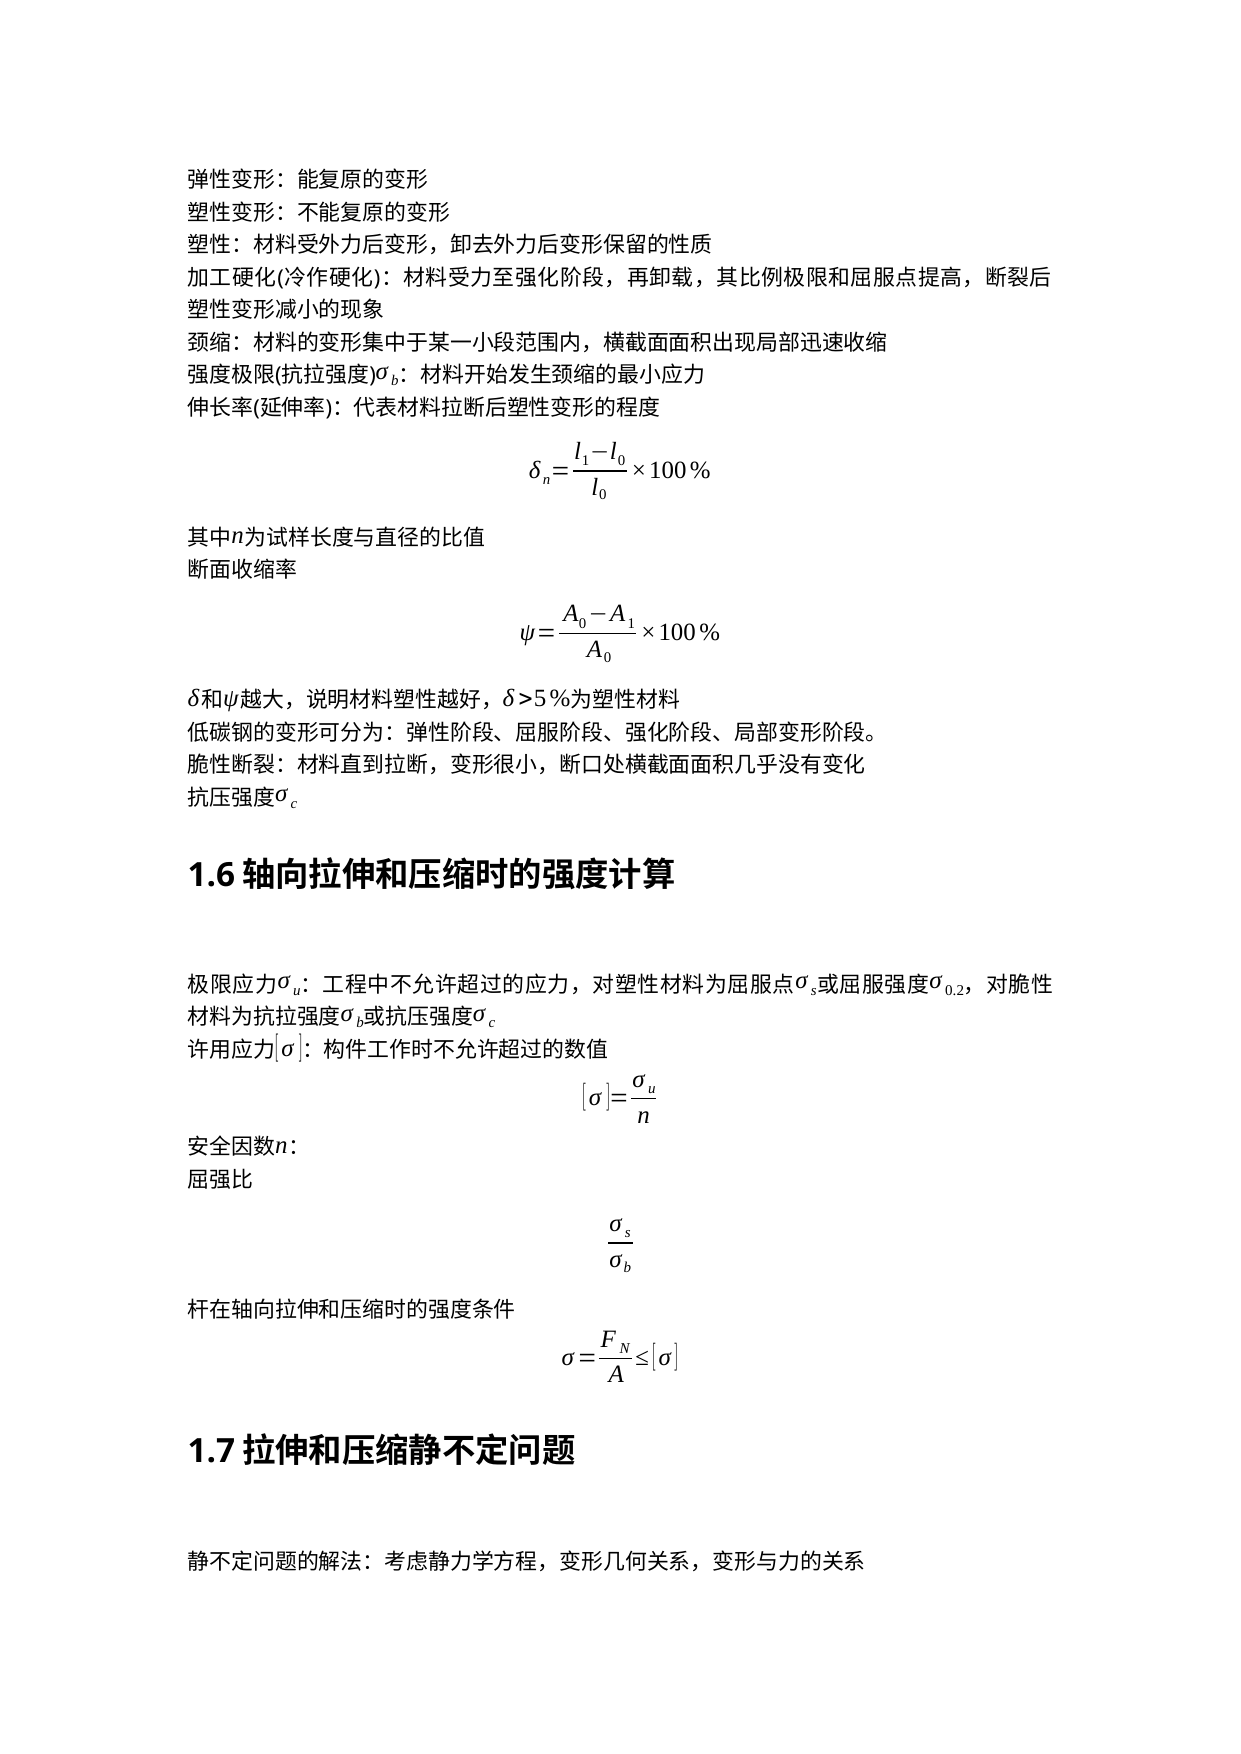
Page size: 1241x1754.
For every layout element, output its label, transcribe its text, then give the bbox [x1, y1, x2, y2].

text 安全因数： [187, 1129, 1053, 1161]
text 杆在轴向拉伸和压缩时的强度条件 [187, 1291, 1053, 1324]
text 弹性变形：能复原的变形 [187, 162, 1053, 194]
text 静不定问题的解法：考虑静力学方程，变形几何关系，变形与力的关系 [187, 1543, 1053, 1576]
text 塑性：材料受外力后变形，卸去外力后变形保留的性质 [187, 227, 1053, 259]
text 加工硬化(冷作硬化)：材料受力至强化阶段，再卸载，其比例极限和屈服点提高，断裂后塑性变形减小的现象 [187, 259, 1053, 324]
text 和越大，说明材料塑性越好，为塑性材料 [187, 682, 1053, 714]
text 颈缩：材料的变形集中于某一小段范围内，横截面面积出现局部迅速收缩 [187, 324, 1053, 357]
text 许用应力：构件工作时不允许超过的数值 [187, 1031, 1053, 1064]
text 脆性断裂：材料直到拉断，变形很小，断口处横截面面积几乎没有变化 [187, 747, 1053, 779]
text 抗压强度 [187, 779, 1053, 812]
subtitle 1.7拉伸和压缩静不定问题 [187, 1416, 1053, 1481]
text 低碳钢的变形可分为：弹性阶段、屈服阶段、强化阶段、局部变形阶段。 [187, 714, 1053, 747]
text 断面收缩率 [187, 552, 1053, 584]
text 强度极限(抗拉强度)：材料开始发生颈缩的最小应力 [187, 357, 1053, 389]
subtitle 1.6轴向拉伸和压缩时的强度计算 [187, 839, 1053, 904]
text 屈强比 [187, 1161, 1053, 1194]
text 塑性变形：不能复原的变形 [187, 194, 1053, 227]
text 极限应力：工程中不允许超过的应力，对塑性材料为屈服点或屈服强度，对脆性材料为抗拉强度或抗压强度 [187, 966, 1053, 1031]
text 伸长率(延伸率)：代表材料拉断后塑性变形的程度 [187, 389, 1053, 422]
text 其中为试样长度与直径的比值 [187, 519, 1053, 552]
